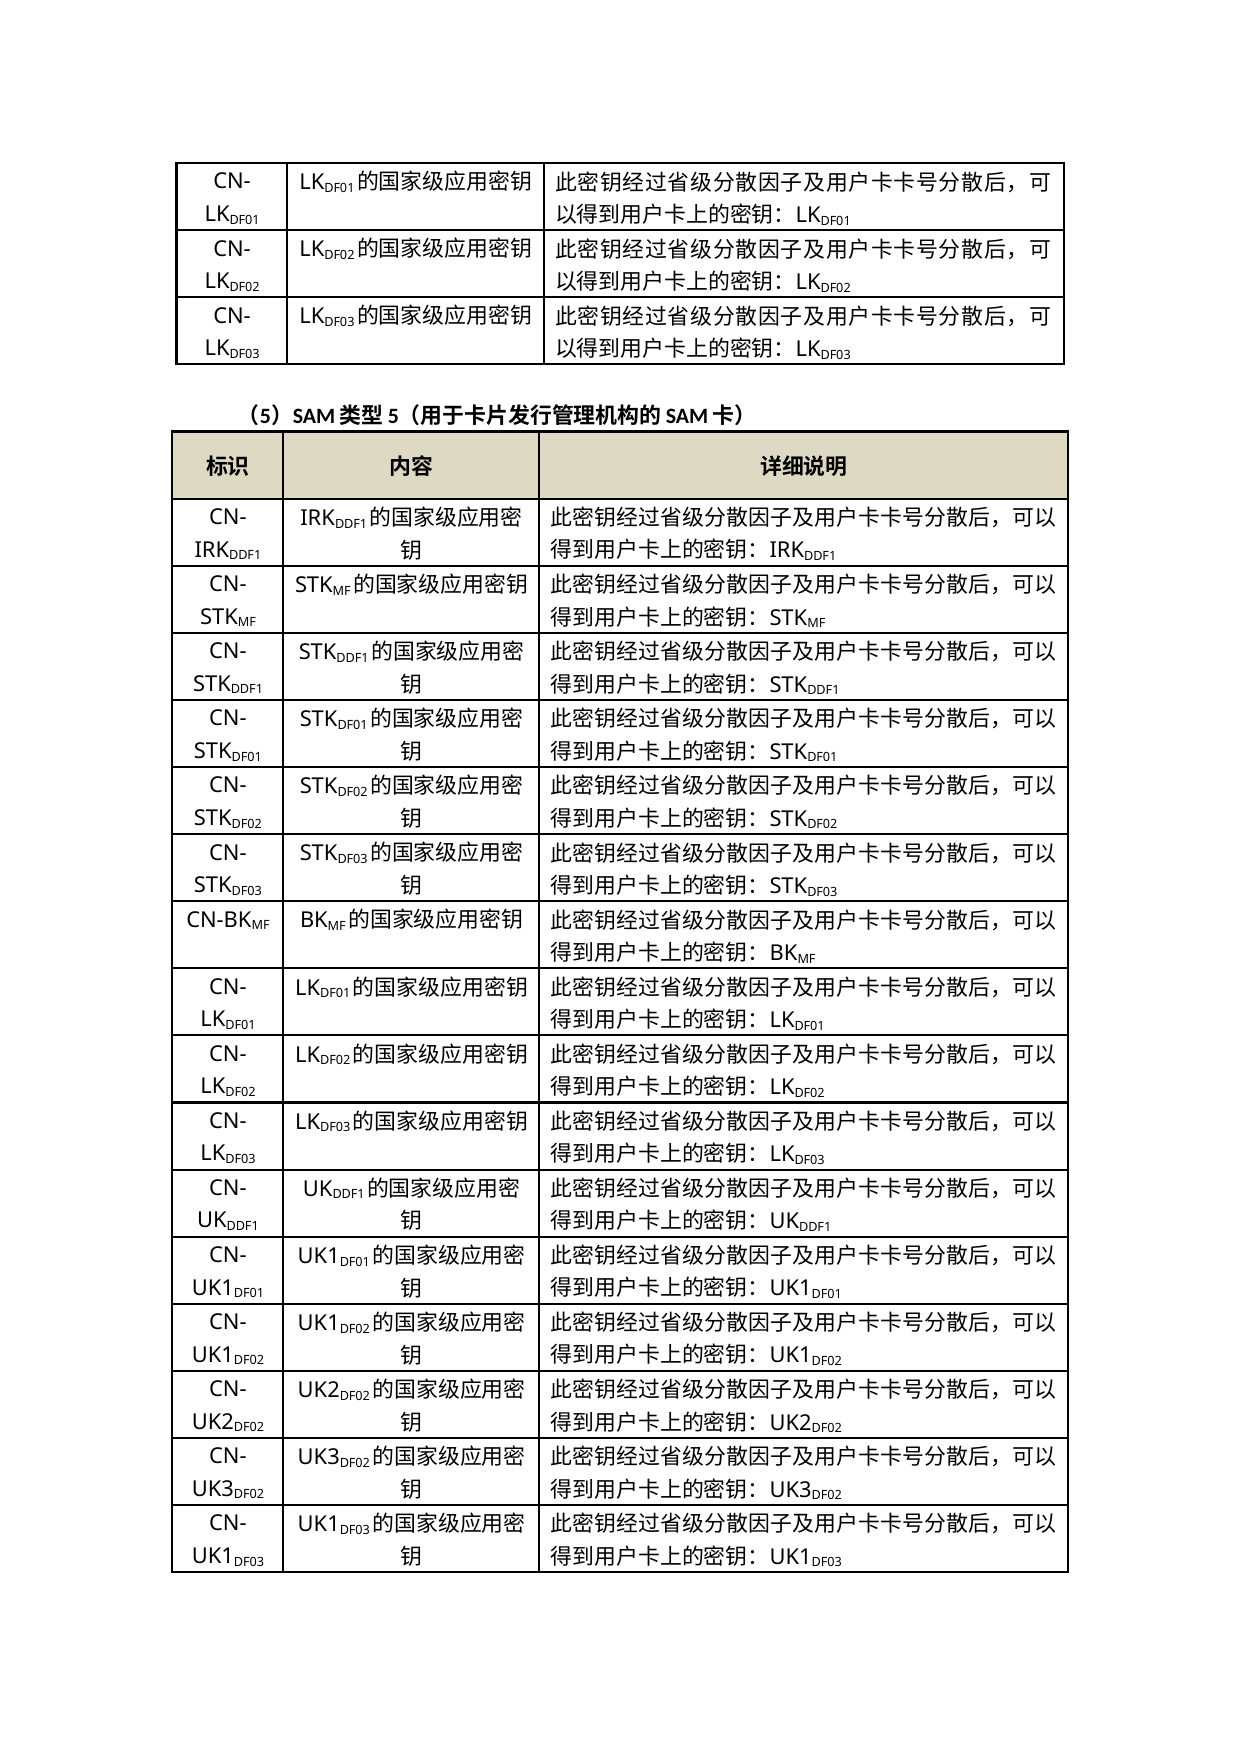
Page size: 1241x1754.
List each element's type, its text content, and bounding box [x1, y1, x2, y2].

table_cell CN-LKDF02 [178, 231, 286, 296]
table_cell STKDDF1的国家级应用密钥 [284, 634, 538, 699]
table_cell LKDF02的国家级应用密钥 [288, 231, 543, 296]
table_cell 此密钥经过省级分散因子及用户卡卡号分散后，可以得到用户卡上的密钥：UK1DF01 [540, 1238, 1067, 1303]
table_cell LKDF03的国家级应用密钥 [288, 298, 543, 363]
table_cell CN-LKDF03 [173, 1104, 282, 1168]
table_cell CN-UK3DF02 [173, 1439, 282, 1504]
table_cell 此密钥经过省级分散因子及用户卡卡号分散后，可以得到用户卡上的密钥：IRKDDF1 [540, 500, 1067, 565]
table_cell CN-STKDDF1 [173, 634, 282, 699]
table_cell STKDF02的国家级应用密钥 [284, 768, 538, 833]
text （5）SAM类型5（用于卡片发行管理机构的SAM卡） [187, 398, 1053, 430]
table_cell 此密钥经过省级分散因子及用户卡卡号分散后，可以得到用户卡上的密钥：UK1DF03 [540, 1506, 1067, 1571]
table_cell UK1DF02的国家级应用密钥 [284, 1305, 538, 1370]
table_cell UK1DF01的国家级应用密钥 [284, 1238, 538, 1303]
table_cell 此密钥经过省级分散因子及用户卡卡号分散后，可以得到用户卡上的密钥：STKDF02 [540, 768, 1067, 833]
table_cell 此密钥经过省级分散因子及用户卡卡号分散后，可以得到用户卡上的密钥：LKDF03 [540, 1104, 1067, 1168]
table_cell LKDF03的国家级应用密钥 [284, 1104, 538, 1168]
table_cell CN-STKDF01 [173, 701, 282, 766]
table_cell CN-LKDF01 [173, 969, 282, 1034]
table_cell 此密钥经过省级分散因子及用户卡卡号分散后，可以得到用户卡上的密钥：LKDF01 [540, 969, 1067, 1034]
table_cell BKMF的国家级应用密钥 [284, 902, 538, 967]
table_cell LKDF01的国家级应用密钥 [288, 164, 543, 229]
table_cell 此密钥经过省级分散因子及用户卡卡号分散后，可以得到用户卡上的密钥：BKMF [540, 902, 1067, 967]
table_header 内容 [284, 433, 538, 498]
table_cell 此密钥经过省级分散因子及用户卡卡号分散后，可以得到用户卡上的密钥：UK2DF02 [540, 1372, 1067, 1437]
table_cell 此密钥经过省级分散因子及用户卡卡号分散后，可以得到用户卡上的密钥：UK1DF02 [540, 1305, 1067, 1370]
table_cell 此密钥经过省级分散因子及用户卡卡号分散后，可以得到用户卡上的密钥：UK3DF02 [540, 1439, 1067, 1504]
table_cell 此密钥经过省级分散因子及用户卡卡号分散后，可以得到用户卡上的密钥：UKDDF1 [540, 1171, 1067, 1236]
table_cell UK1DF03的国家级应用密钥 [284, 1506, 538, 1571]
table_cell UKDDF1的国家级应用密钥 [284, 1171, 538, 1236]
table_cell IRKDDF1的国家级应用密钥 [284, 500, 538, 565]
table_cell STKMF的国家级应用密钥 [284, 567, 538, 632]
table_cell LKDF02的国家级应用密钥 [284, 1036, 538, 1101]
table_cell CN-LKDF02 [173, 1036, 282, 1101]
table_cell LKDF01的国家级应用密钥 [284, 969, 538, 1034]
table_cell 此密钥经过省级分散因子及用户卡卡号分散后，可以得到用户卡上的密钥：STKDF03 [540, 835, 1067, 900]
table_cell UK2DF02的国家级应用密钥 [284, 1372, 538, 1437]
table_cell UK3DF02的国家级应用密钥 [284, 1439, 538, 1504]
table_cell CN-LKDF03 [178, 298, 286, 363]
table_cell CN-IRKDDF1 [173, 500, 282, 565]
table_cell CN-STKDF03 [173, 835, 282, 900]
table_cell CN-UKDDF1 [173, 1171, 282, 1236]
table_cell STKDF03的国家级应用密钥 [284, 835, 538, 900]
table_cell CN-UK1DF01 [173, 1238, 282, 1303]
table_cell CN-UK1DF03 [173, 1506, 282, 1571]
table_cell 此密钥经过省级分散因子及用户卡卡号分散后，可以得到用户卡上的密钥：STKDDF1 [540, 634, 1067, 699]
table_cell 此密钥经过省级分散因子及用户卡卡号分散后，可以得到用户卡上的密钥：STKMF [540, 567, 1067, 632]
table_cell CN-UK2DF02 [173, 1372, 282, 1437]
table_header 标识 [173, 433, 282, 498]
table_cell CN-BKMF [173, 902, 282, 967]
table_cell STKDF01的国家级应用密钥 [284, 701, 538, 766]
table_cell CN-STKMF [173, 567, 282, 632]
table_header 详细说明 [540, 433, 1067, 498]
table_cell CN-UK1DF02 [173, 1305, 282, 1370]
table_cell 此密钥经过省级分散因子及用户卡卡号分散后，可以得到用户卡上的密钥：STKDF01 [540, 701, 1067, 766]
table_cell 此密钥经过省级分散因子及用户卡卡号分散后，可以得到用户卡上的密钥：LKDF02 [545, 231, 1063, 296]
table_cell CN-STKDF02 [173, 768, 282, 833]
table_cell 此密钥经过省级分散因子及用户卡卡号分散后，可以得到用户卡上的密钥：LKDF01 [545, 164, 1063, 229]
table_cell 此密钥经过省级分散因子及用户卡卡号分散后，可以得到用户卡上的密钥：LKDF03 [545, 298, 1063, 363]
table_cell 此密钥经过省级分散因子及用户卡卡号分散后，可以得到用户卡上的密钥：LKDF02 [540, 1036, 1067, 1101]
table_cell CN-LKDF01 [178, 164, 286, 229]
